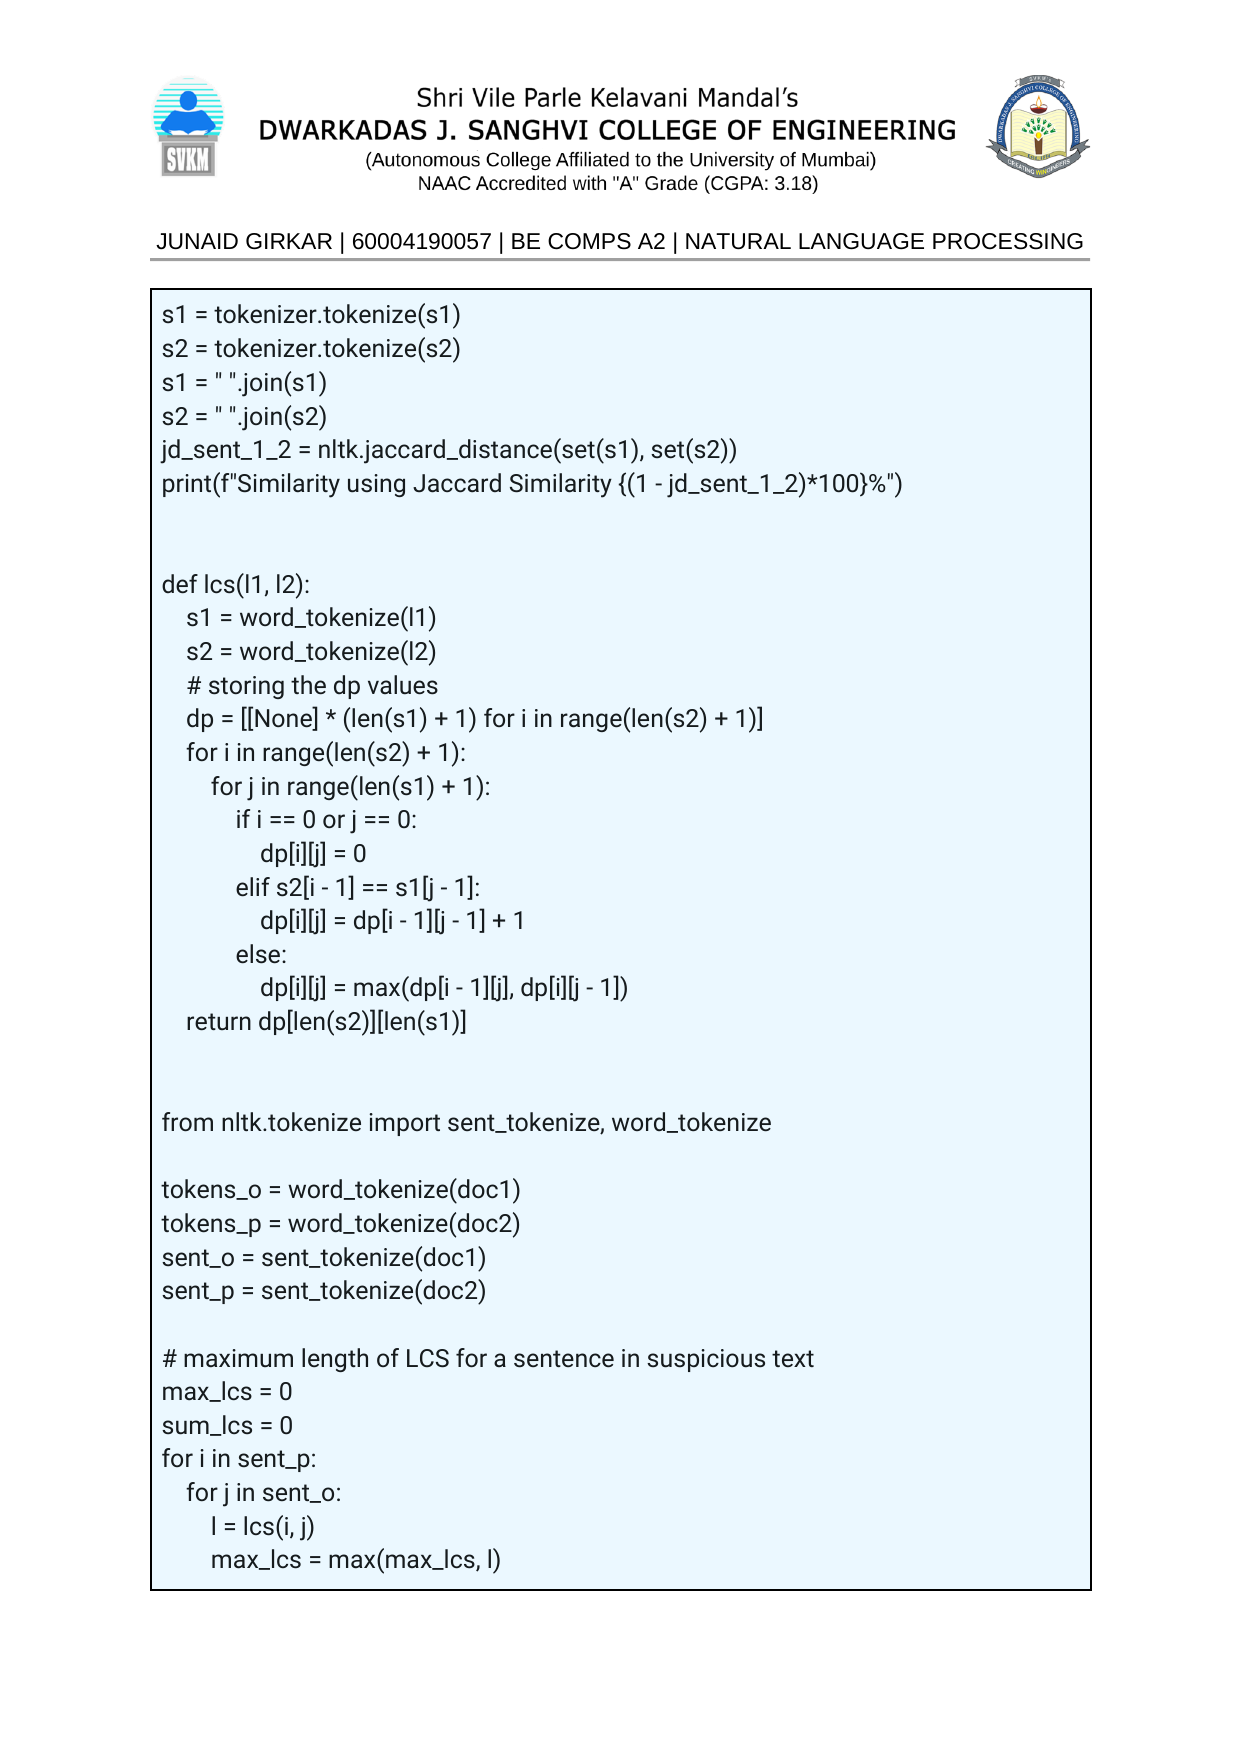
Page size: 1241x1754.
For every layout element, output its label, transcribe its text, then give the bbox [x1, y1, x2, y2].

picture [150, 75, 1091, 194]
